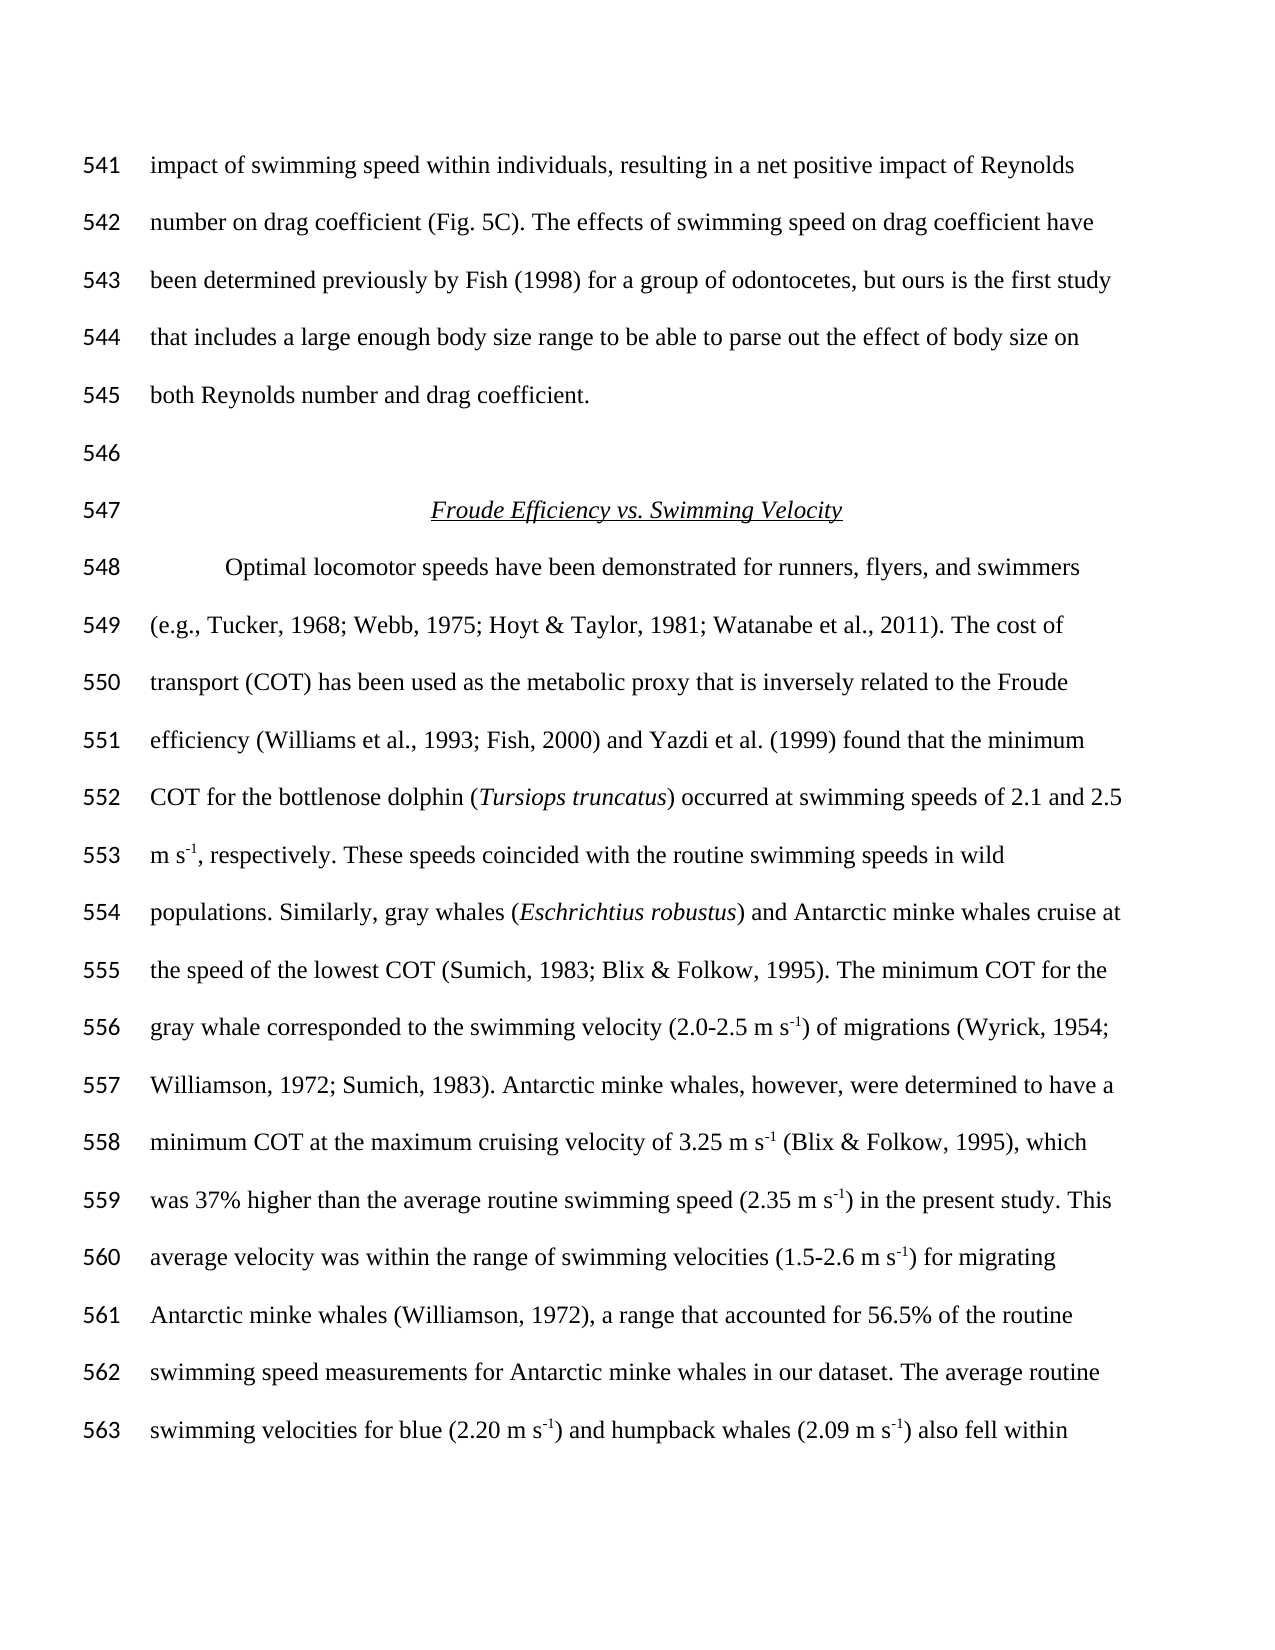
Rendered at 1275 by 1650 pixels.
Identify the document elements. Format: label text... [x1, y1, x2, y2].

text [150, 552, 1125, 1444]
text Froude Efficiency vs. Swimming Velocity [150, 495, 1125, 524]
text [150, 150, 1125, 409]
